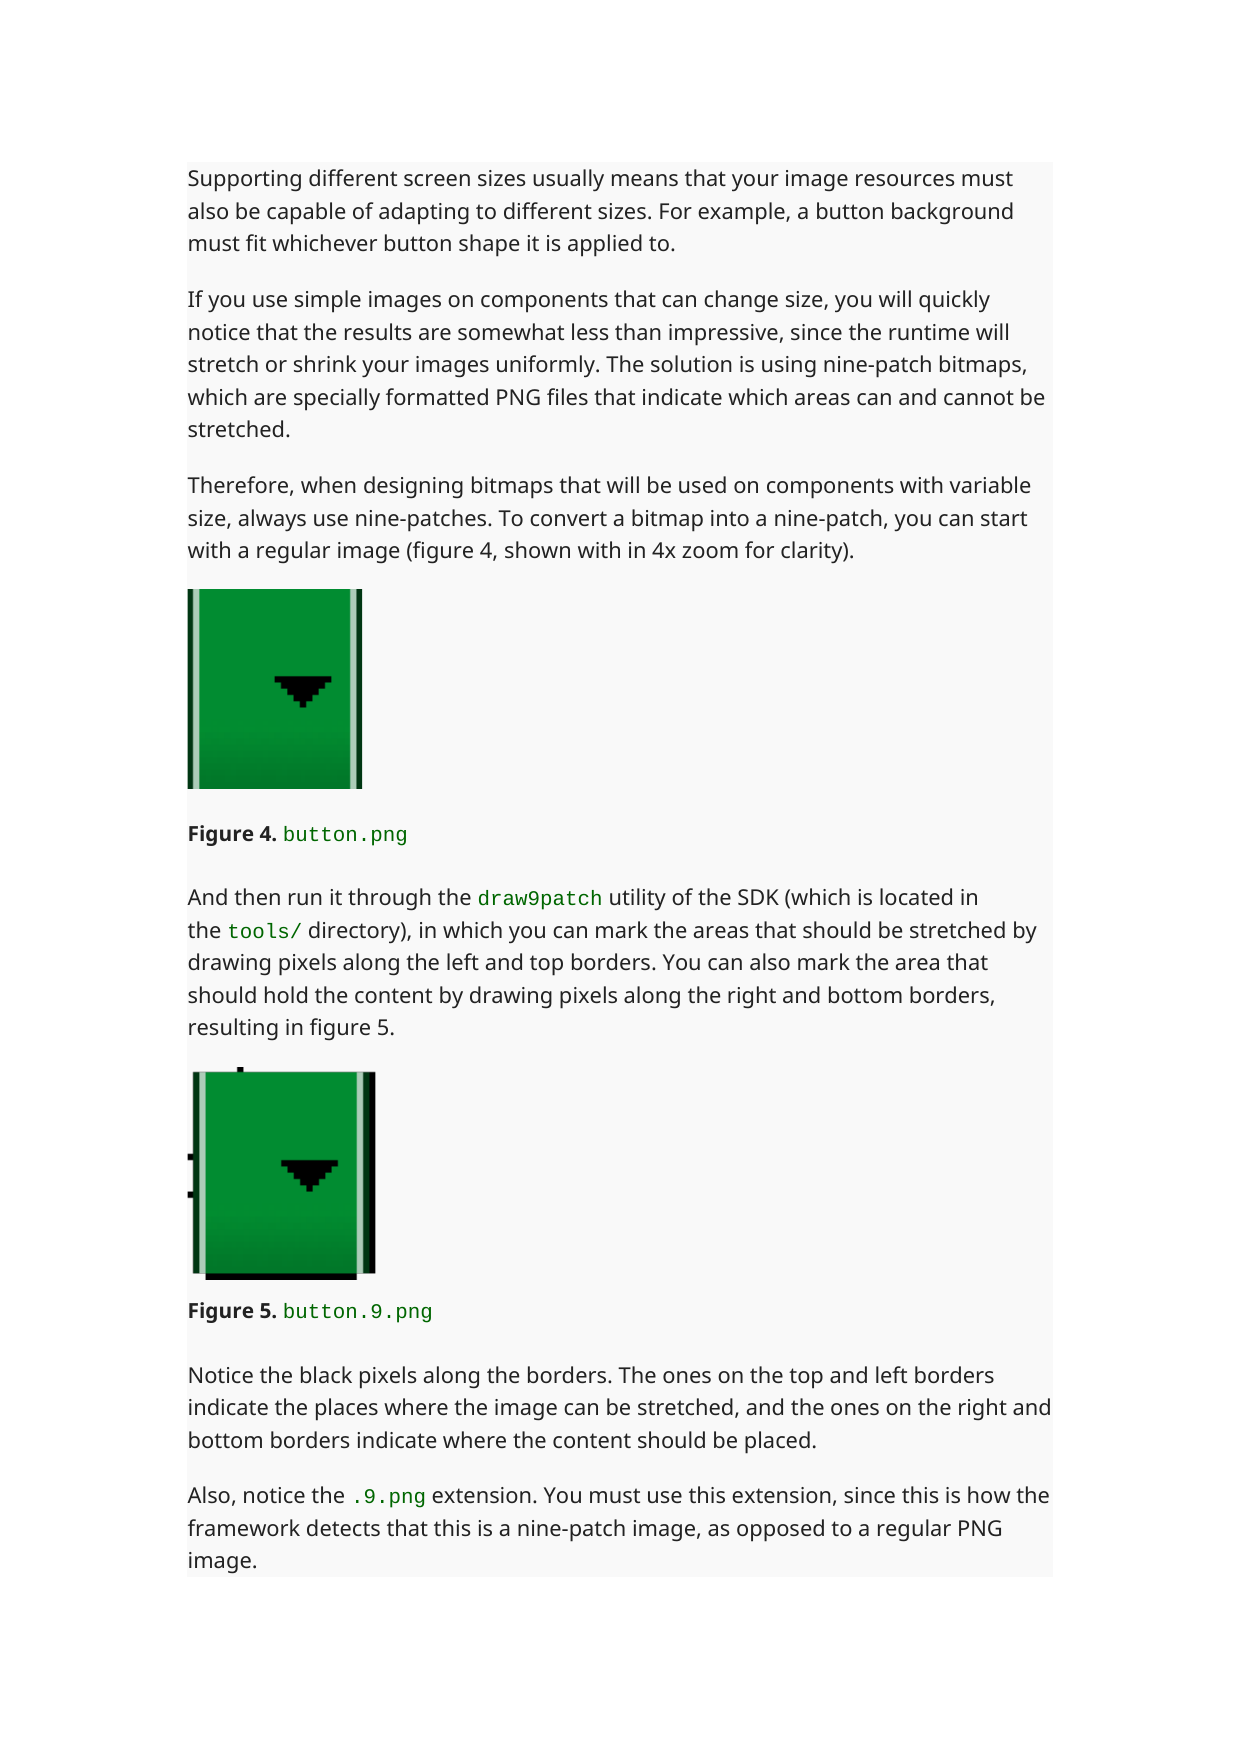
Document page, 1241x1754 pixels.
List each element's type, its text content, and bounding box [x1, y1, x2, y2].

text Figure 5. button.9.png [187, 1294, 1053, 1327]
text Notice the black pixels along the borders. The ones on the top and left borders indicate the places where the image can be stretched, and the ones on the right and bottom borders indicate where the content should be placed. [187, 1358, 1053, 1456]
text Also, notice the .9.png extension. You must use this extension, since this is how the framework detects that this is a nine-patch image, as opposed to a regular PNG image. [187, 1479, 1053, 1577]
text And then run it through the draw9patch utility of the SDK (which is located in the tools/ directory), in which you can mark the areas that should be stretched by drawing pixels along the left and top borders. You can also mark the area that should hold the content by drawing pixels along the right and bottom borders, resulting in figure 5. [187, 881, 1053, 1043]
picture [187, 589, 363, 789]
picture [187, 1067, 376, 1280]
text Supporting different screen sizes usually means that your image resources must also be capable of adapting to different sizes. For example, a button background must fit whichever button shape it is applied to. [187, 162, 1053, 259]
text If you use simple images on components that can change size, you will quickly notice that the results are somewhat less than impressive, since the runtime will stretch or shrink your images uniformly. The solution is using nine-patch bitmaps, which are specially formatted PNG files that indicate which areas can and cannot be stretched. [187, 283, 1053, 445]
text Therefore, when designing bitmaps that will be used on components with variable size, always use nine-patches. To convert a bitmap into a nine-patch, you can start with a regular image (figure 4, shown with in 4x zoom for clarity). [187, 469, 1053, 566]
text Figure 4. button.png [187, 817, 1053, 850]
